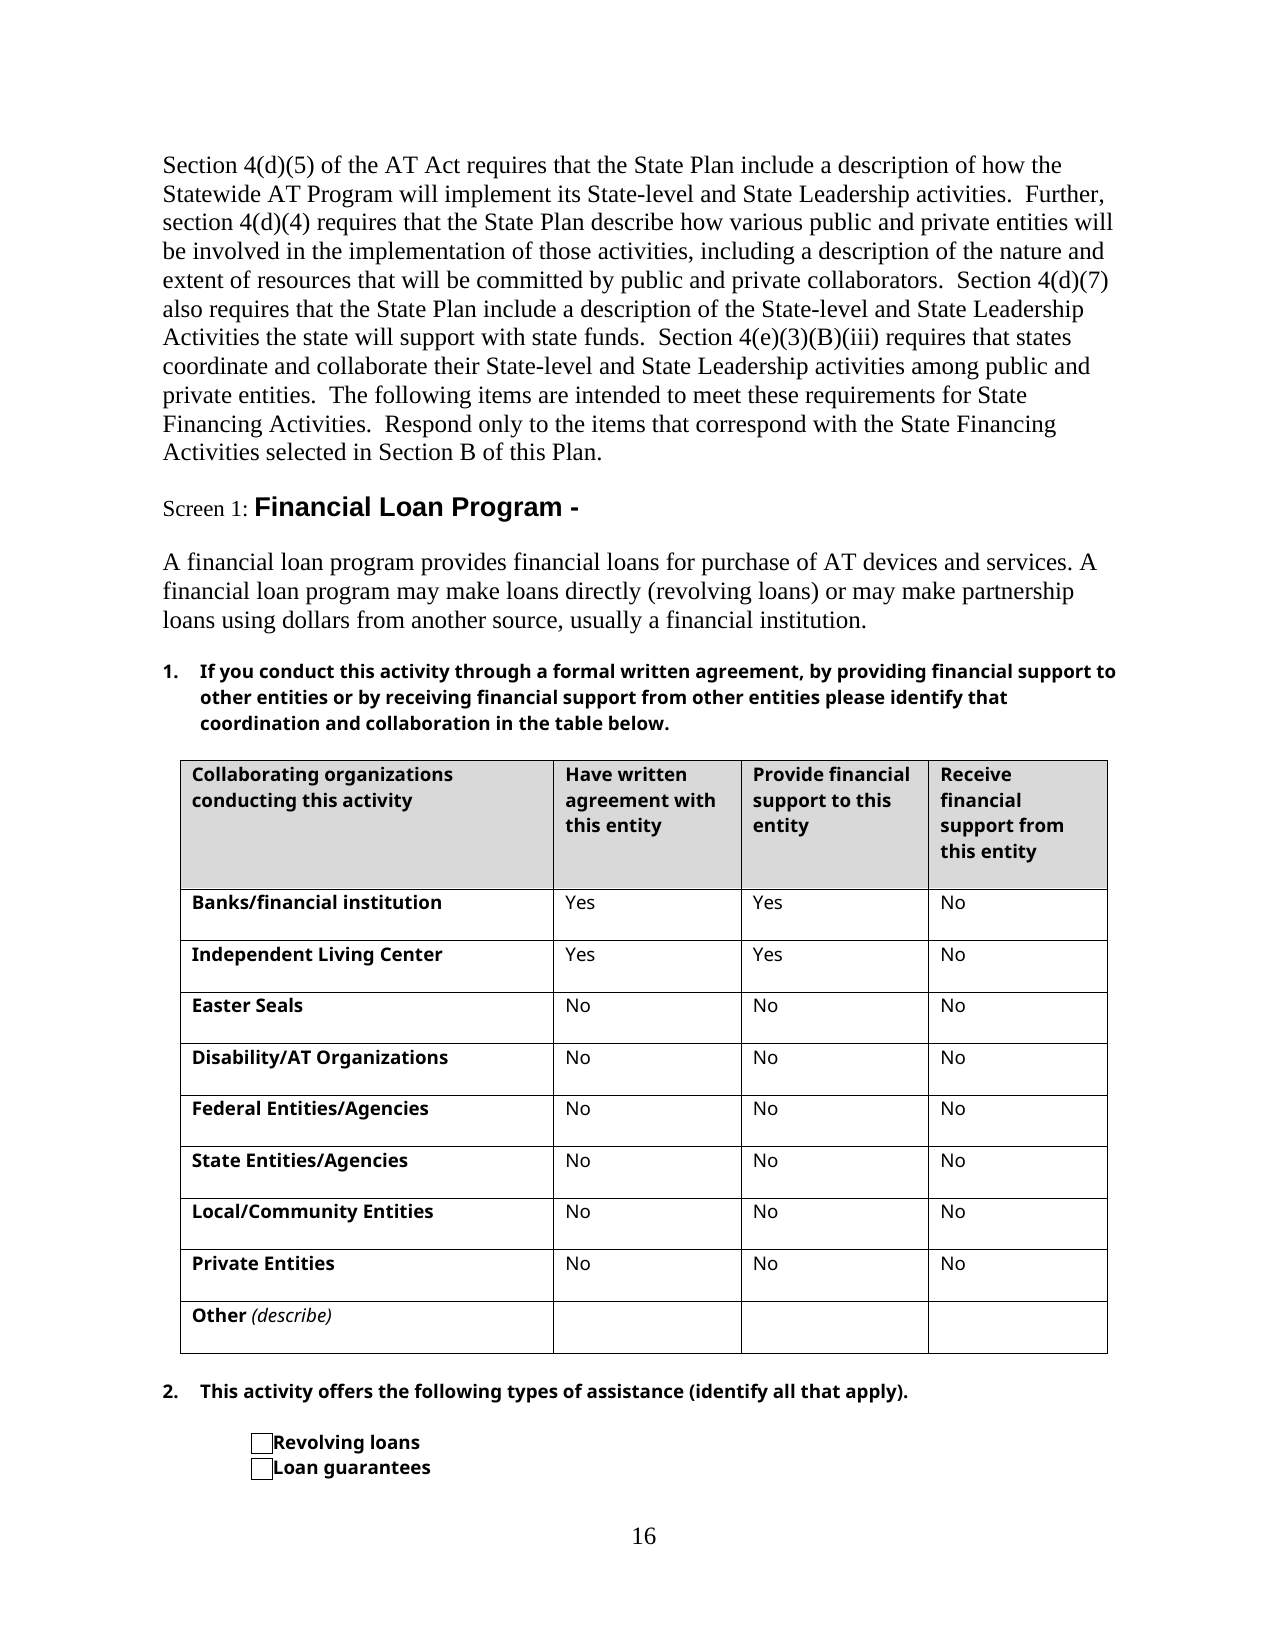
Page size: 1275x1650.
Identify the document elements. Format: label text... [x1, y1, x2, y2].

table_cell No [742, 1096, 928, 1146]
table_cell [742, 1302, 928, 1352]
table_cell No [742, 1199, 928, 1249]
table_cell Disability/AT Organizations [181, 1044, 553, 1095]
table_cell Easter Seals [181, 993, 553, 1043]
table_cell State Entities/Agencies [181, 1147, 553, 1198]
text Loan guarantees [250, 1454, 1125, 1480]
table_header Have written agreement with this entity [554, 761, 741, 888]
table_cell No [929, 1096, 1107, 1146]
table_cell No [929, 993, 1107, 1043]
table_cell No [929, 1250, 1107, 1301]
list This activity offers the following types of assistance (identify all that apply). [162, 1378, 1125, 1404]
table_header Provide financial support to this entity [742, 761, 928, 888]
table_cell No [554, 1147, 741, 1198]
table_cell No [929, 890, 1107, 940]
table_cell Private Entities [181, 1250, 553, 1301]
text A financial loan program provides financial loans for purchase of AT devices and services. A financial loan program may make loans directly (revolving loans) or may make partnership loans using dollars from another source, usually a financial institution. [162, 547, 1125, 634]
table_cell No [554, 1199, 741, 1249]
table_cell [554, 1302, 741, 1352]
table_cell [929, 1302, 1107, 1352]
table_cell Local/Community Entities [181, 1199, 553, 1249]
table_cell No [554, 1044, 741, 1095]
table_cell No [554, 1096, 741, 1146]
table_cell No [742, 1044, 928, 1095]
table_cell Other (describe) [181, 1302, 553, 1352]
table_header Receive financial support from this entity [929, 761, 1107, 888]
table_cell No [929, 941, 1107, 992]
table_header Collaborating organizations conducting this activity [181, 761, 553, 888]
table_cell No [929, 1044, 1107, 1095]
table_cell No [929, 1147, 1107, 1198]
table_cell No [742, 993, 928, 1043]
subtitle Financial Loan Program - [162, 491, 1125, 522]
list If you conduct this activity through a formal written agreement, by providing financial support to other entities or by receiving financial support from other entities please identify that coordination and collaboration in the table below. [162, 659, 1125, 735]
table_cell Banks/financial institution [181, 890, 553, 940]
table_cell Yes [554, 941, 741, 992]
table_cell No [929, 1199, 1107, 1249]
table_cell No [554, 1250, 741, 1301]
table_cell No [742, 1147, 928, 1198]
table_cell No [554, 993, 741, 1043]
table_cell Yes [742, 941, 928, 992]
text Section 4(d)(5) of the AT Act requires that the State Plan include a description of how the Statewide AT Program will implement its State-level and State Leadership activities. Further, section 4(d)(4) requires that the State Plan describe how various public and private entities will be involved in the implementation of those activities, including a description of the nature and extent of resources that will be committed by public and private collaborators. Section 4(d)(7) also requires that the State Plan include a description of the State-level and State Leadership Activities the state will support with state funds. Section 4(e)(3)(B)(iii) requires that states coordinate and collaborate their State-level and State Leadership activities among public and private entities. The following items are intended to meet these requirements for State Financing Activities. Respond only to the items that correspond with the State Financing Activities selected in Section B of this Plan. [162, 150, 1125, 466]
table_cell Federal Entities/Agencies [181, 1096, 553, 1146]
text Revolving loans [250, 1429, 1125, 1454]
table_cell No [742, 1250, 928, 1301]
table_cell Independent Living Center [181, 941, 553, 992]
table_cell Yes [554, 890, 741, 940]
table_cell Yes [742, 890, 928, 940]
